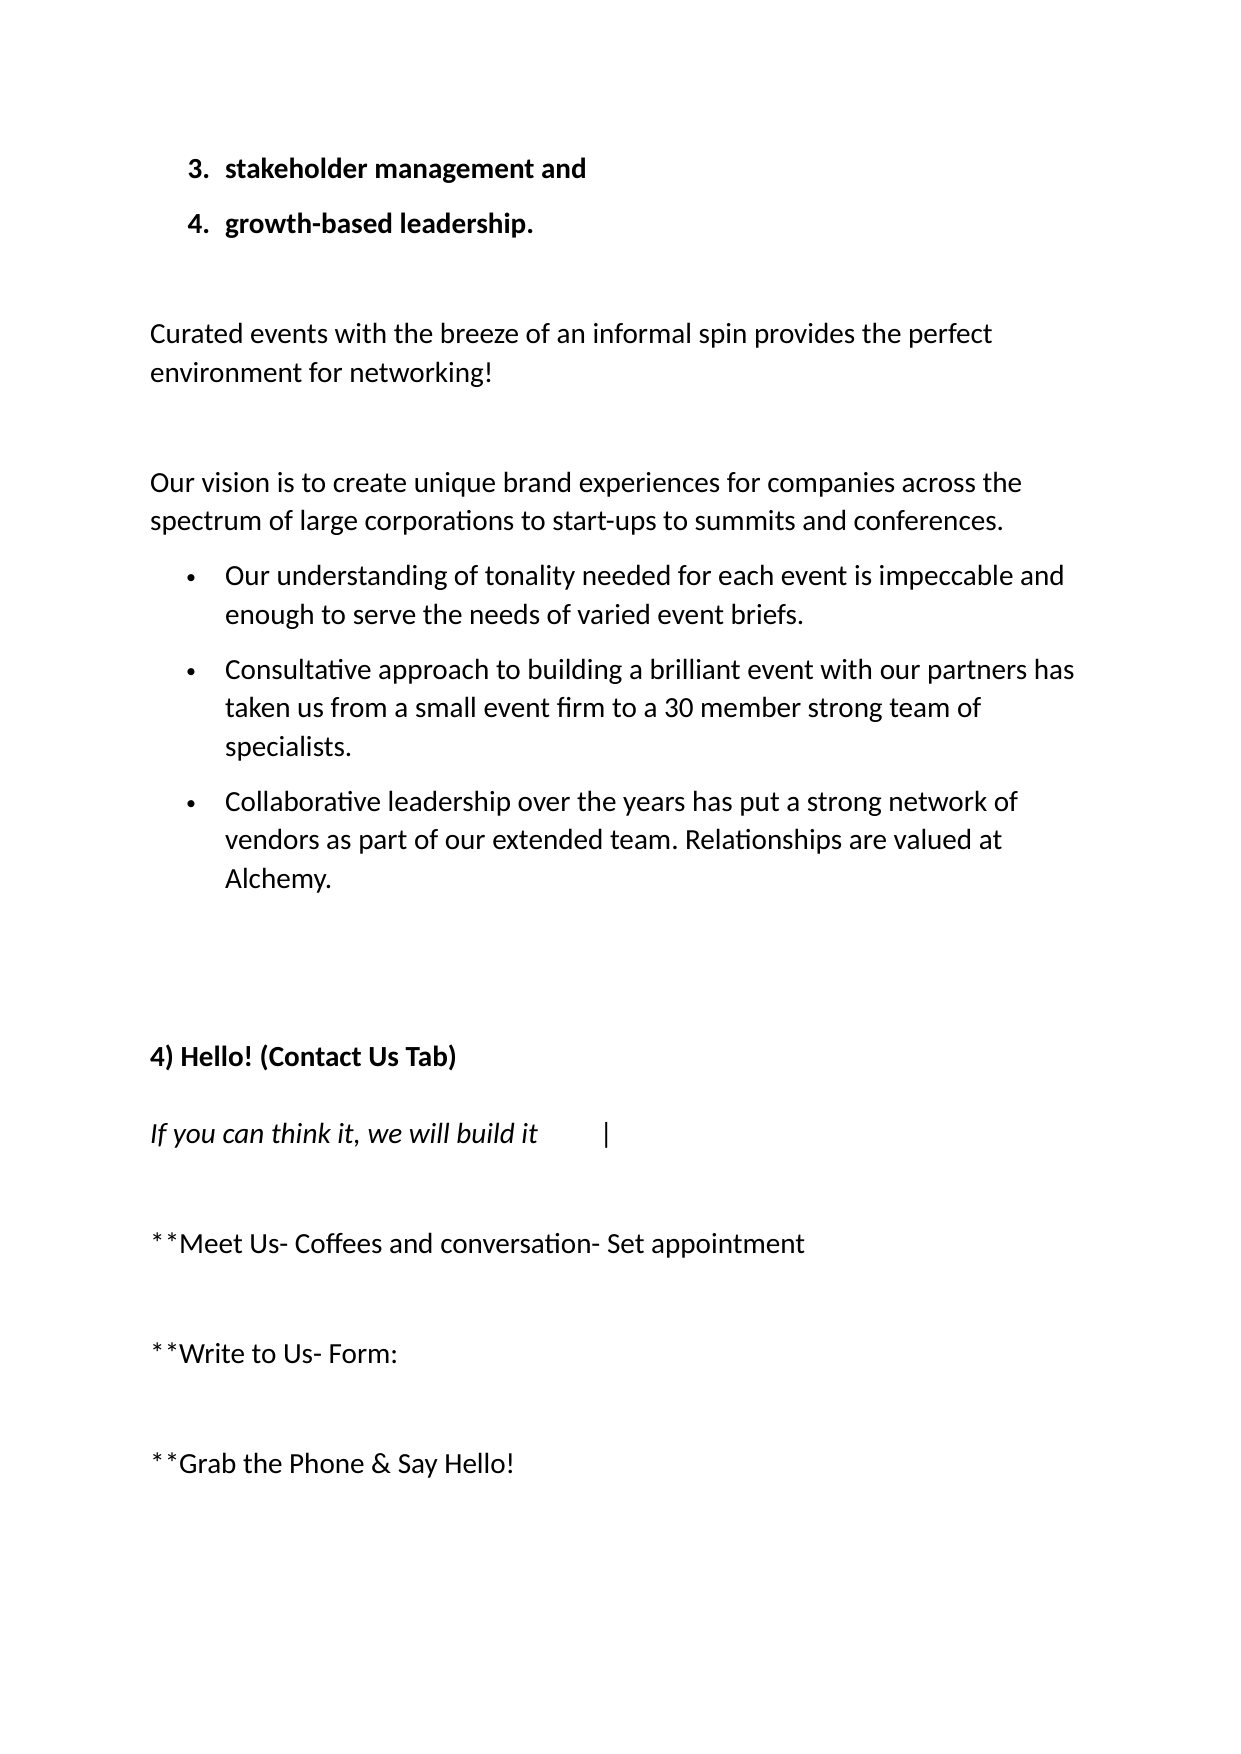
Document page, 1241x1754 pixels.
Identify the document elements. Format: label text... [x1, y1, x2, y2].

text Curated events with the breeze of an informal spin provides the perfect environment for networking! [150, 315, 1090, 389]
list growth-based leadership. [187, 205, 1090, 241]
text **Grab the Phone & Say Hello! [150, 1446, 1090, 1481]
list Collaborative leadership over the years has put a strong network of vendors as part of our extended team. Relationships are valued at Alchemy. [187, 783, 1090, 896]
text **Write to Us- Form: [150, 1335, 1090, 1371]
text Our vision is to create unique brand experiences for companies across the spectrum of large corporations to start-ups to summits and conferences. [150, 464, 1090, 538]
list Consultative approach to building a brilliant event with our partners has taken us from a small event firm to a 30 member strong team of specialists. [187, 651, 1090, 763]
text **Meet Us- Coffees and conversation- Set appointment [150, 1225, 1090, 1261]
list Our understanding of tonality needed for each event is impeccable and enough to serve the needs of varied event briefs. [187, 557, 1090, 632]
list stakeholder management and [187, 150, 1090, 186]
text 4) Hello! (Contact Us Tab) If you can think it, we will build it | [150, 1038, 1090, 1151]
